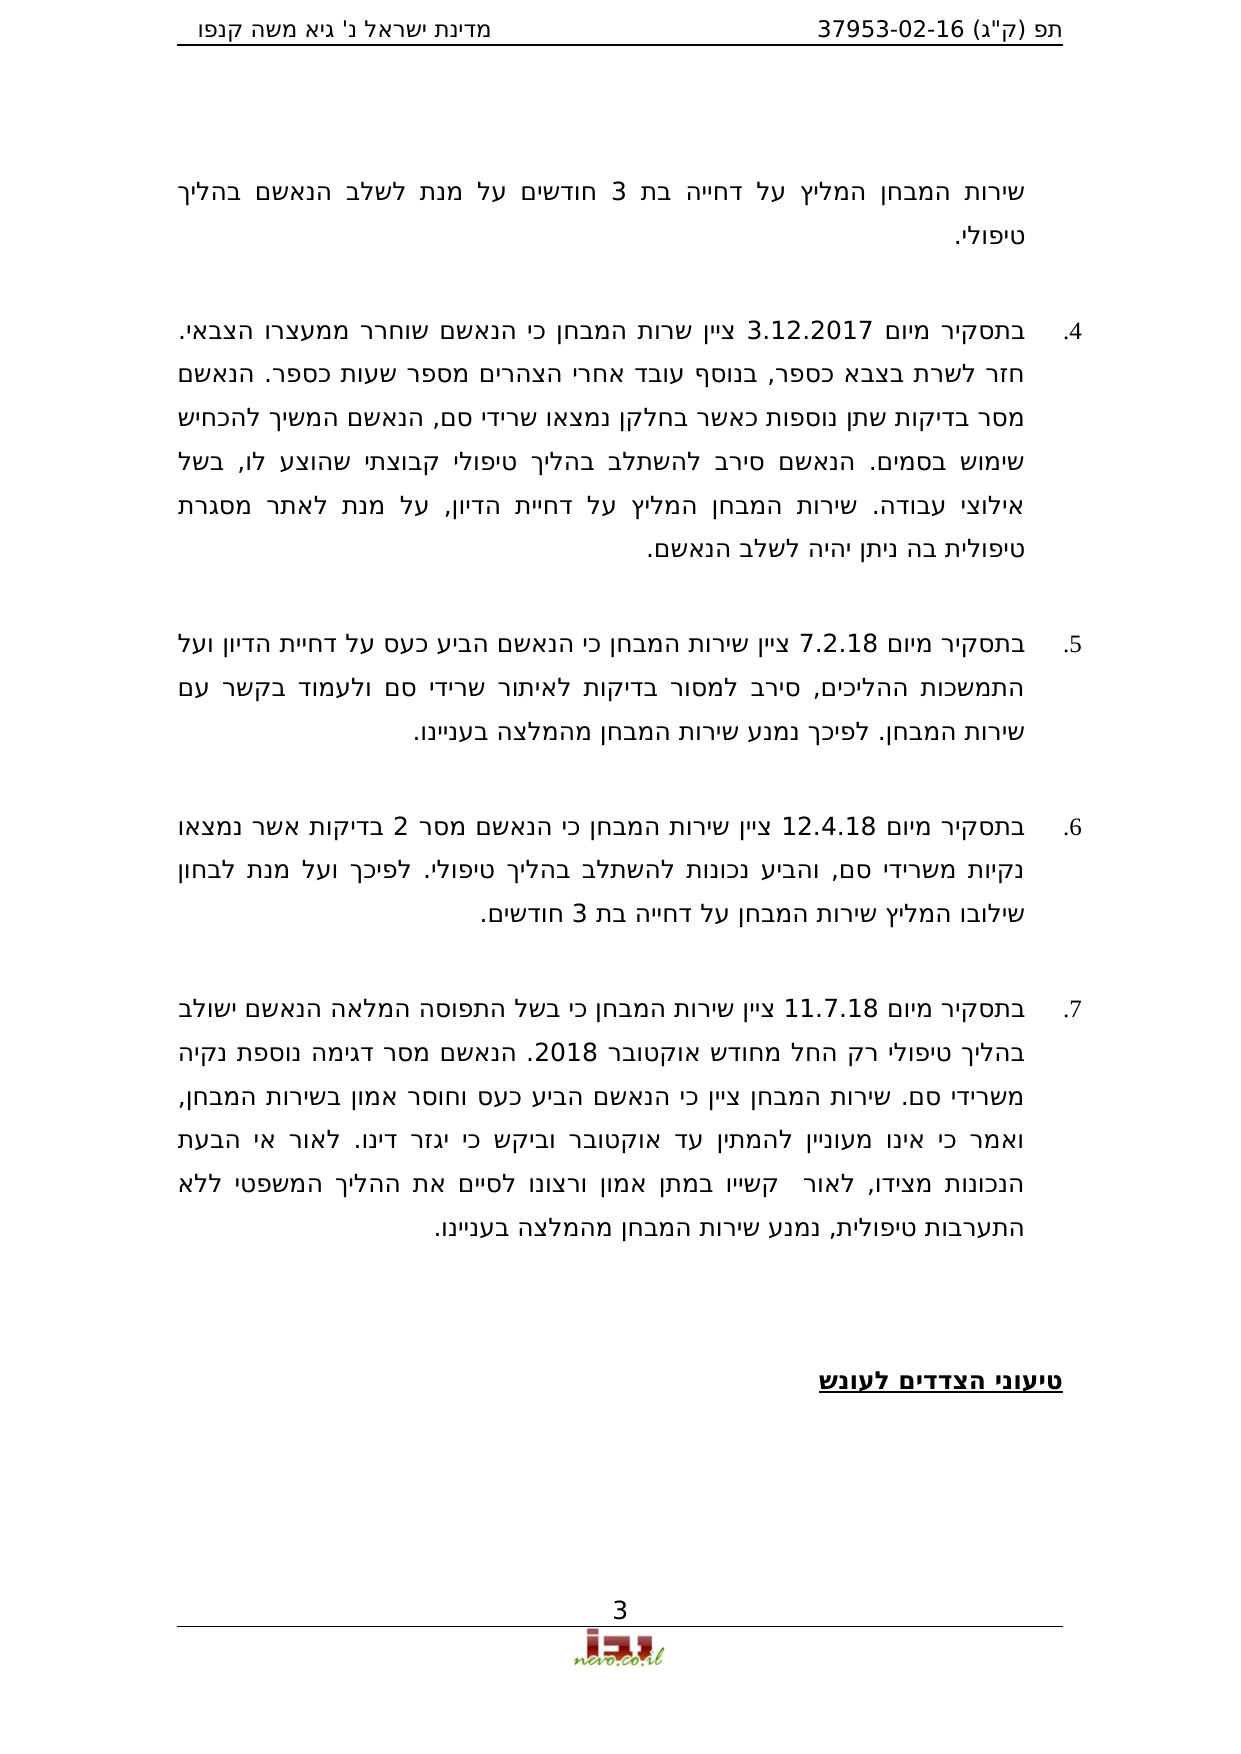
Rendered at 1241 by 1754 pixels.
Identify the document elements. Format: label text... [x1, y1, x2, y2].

list בתסקיר מיום 12.4.18 ציין שירות המבחן כי הנאשם מסר 2 בדיקות אשר נמצאו נקיות משרידי סם, והביע נכונות להשתלב בהליך טיפולי. לפיכך ועל מנת לבחון שילובו המליץ שירות המבחן על דחייה בת 3 חודשים. [177, 812, 1063, 928]
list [177, 177, 1063, 250]
list בתסקיר מיום 7.2.18 ציין שירות המבחן כי הנאשם הביע כעס על דחיית הדיון ועל התמשכות ההליכים, סירב למסור בדיקות לאיתור שרידי סם ולעמוד בקשר עם שירות המבחן. לפיכך נמנע שירות המבחן מהמלצה בעניינו. [177, 629, 1063, 746]
text טיעוני הצדדים לעונש [177, 1366, 1063, 1395]
list בתסקיר מיום 11.7.18 ציין שירות המבחן כי בשל התפוסה המלאה הנאשם ישולב בהליך טיפולי רק החל מחודש אוקטובר 2018. הנאשם מסר דגימה נוספת נקיה משרידי סם. שירות המבחן ציין כי הנאשם הביע כעס וחוסר אמון בשירות המבחן, ואמר כי אינו מעוניין להמתין עד אוקטובר וביקש כי יגזר דינו. לאור אי הבעת הנכונות מצידו, לאור קשייו במתן אמון ורצונו לסיים את ההליך המשפטי ללא התערבות טיפולית, נמנע שירות המבחן מהמלצה בעניינו. [177, 994, 1063, 1242]
list בתסקיר מיום 3.12.2017 ציין שרות המבחן כי הנאשם שוחרר ממעצרו הצבאי. חזר לשרת בצבא כספר, בנוסף עובד אחרי הצהרים מספר שעות כספר. הנאשם מסר בדיקות שתן נוספות כאשר בחלקן נמצאו שרידי סם, הנאשם המשיך להכחיש שימוש בסמים. הנאשם סירב להשתלב בהליך טיפולי קבוצתי שהוצע לו, בשל אילוצי עבודה. שירות המבחן המליץ על דחיית הדיון, על מנת לאתר מסגרת טיפולית בה ניתן יהיה לשלב הנאשם. [177, 316, 1063, 564]
picture [574, 1628, 666, 1667]
